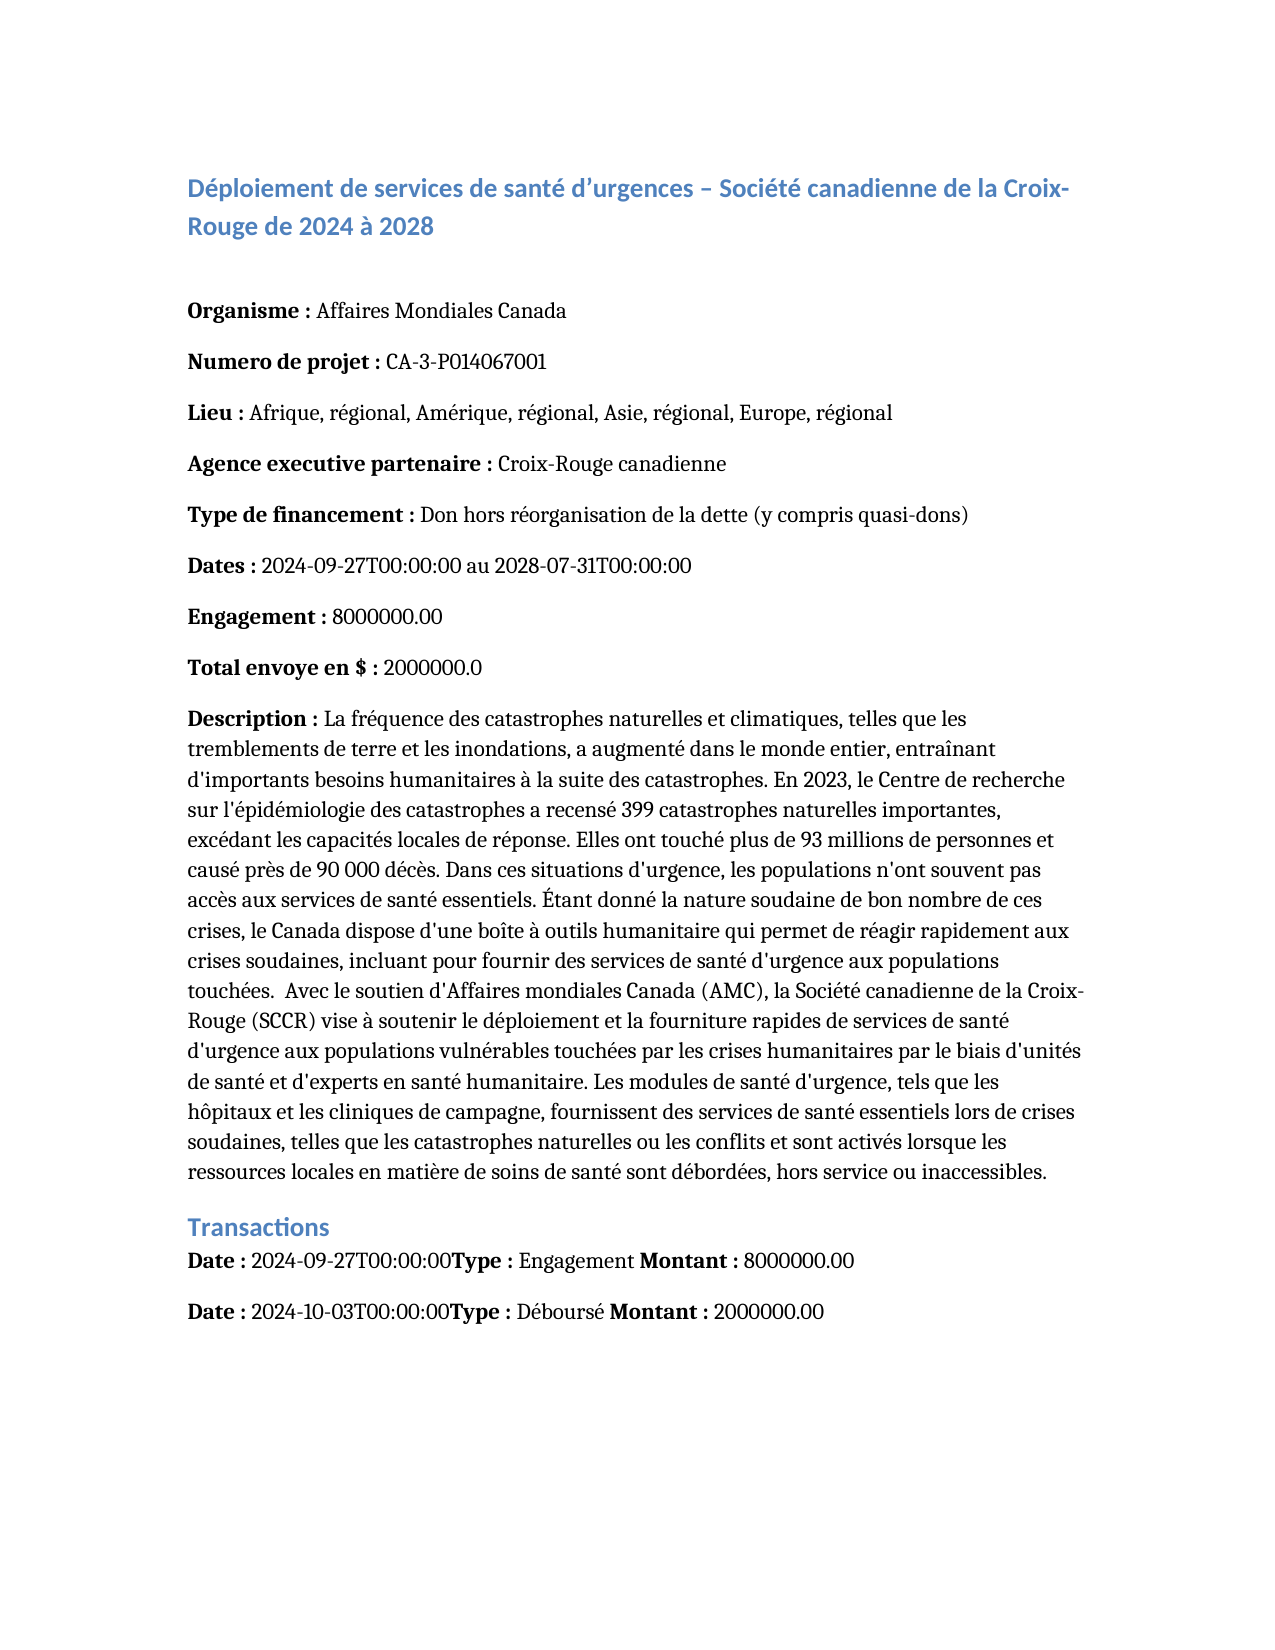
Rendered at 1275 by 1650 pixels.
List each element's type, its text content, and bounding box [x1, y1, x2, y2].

text Numero de projet : CA-3-P014067001 [187, 349, 1087, 375]
text Dates : 2024-09-27T00:00:00 au 2028-07-31T00:00:00 [187, 553, 1087, 579]
text Date : 2024-10-03T00:00:00Type : Déboursé Montant : 2000000.00 [187, 1299, 1087, 1326]
text Agence executive partenaire : Croix-Rouge canadienne [187, 451, 1087, 477]
subtitle Transactions [187, 1210, 1087, 1243]
subtitle Déploiement de services de santé d’urgences – Société canadienne de la Croix-Rouge de 2024 à 2028 [187, 171, 1087, 242]
text Type de financement : Don hors réorganisation de la dette (y compris quasi-dons) [187, 502, 1087, 528]
text Lieu : Afrique, régional, Amérique, régional, Asie, régional, Europe, régional [187, 400, 1087, 426]
text Description : La fréquence des catastrophes naturelles et climatiques, telles que les tremblements de terre et les inondations, a augmenté dans le monde entier, entraînant d'importants besoins humanitaires à la suite des catastrophes. En 2023, le Centre de recherche sur l'épidémiologie des catastrophes a recensé 399 catastrophes naturelles importantes, excédant les capacités locales de réponse. Elles ont touché plus de 93 millions de personnes et causé près de 90 000 décès. Dans ces situations d'urgence, les populations n'ont souvent pas accès aux services de santé essentiels. Étant donné la nature soudaine de bon nombre de ces crises, le Canada dispose d'une boîte à outils humanitaire qui permet de réagir rapidement aux crises soudaines, incluant pour fournir des services de santé d'urgence aux populations touchées. Avec le soutien d'Affaires mondiales Canada (AMC), la Société canadienne de la Croix-Rouge (SCCR) vise à soutenir le déploiement et la fourniture rapides de services de santé d'urgence aux populations vulnérables touchées par les crises humanitaires par le biais d'unités de santé et d'experts en santé humanitaire. Les modules de santé d'urgence, tels que les hôpitaux et les cliniques de campagne, fournissent des services de santé essentiels lors de crises soudaines, telles que les catastrophes naturelles ou les conflits et sont activés lorsque les ressources locales en matière de soins de santé sont débordées, hors service ou inaccessibles. [187, 706, 1087, 1186]
text Date : 2024-09-27T00:00:00Type : Engagement Montant : 8000000.00 [187, 1248, 1087, 1274]
text Organisme : Affaires Mondiales Canada [187, 298, 1087, 324]
text Total envoye en $ : 2000000.0 [187, 655, 1087, 681]
text Engagement : 8000000.00 [187, 604, 1087, 630]
